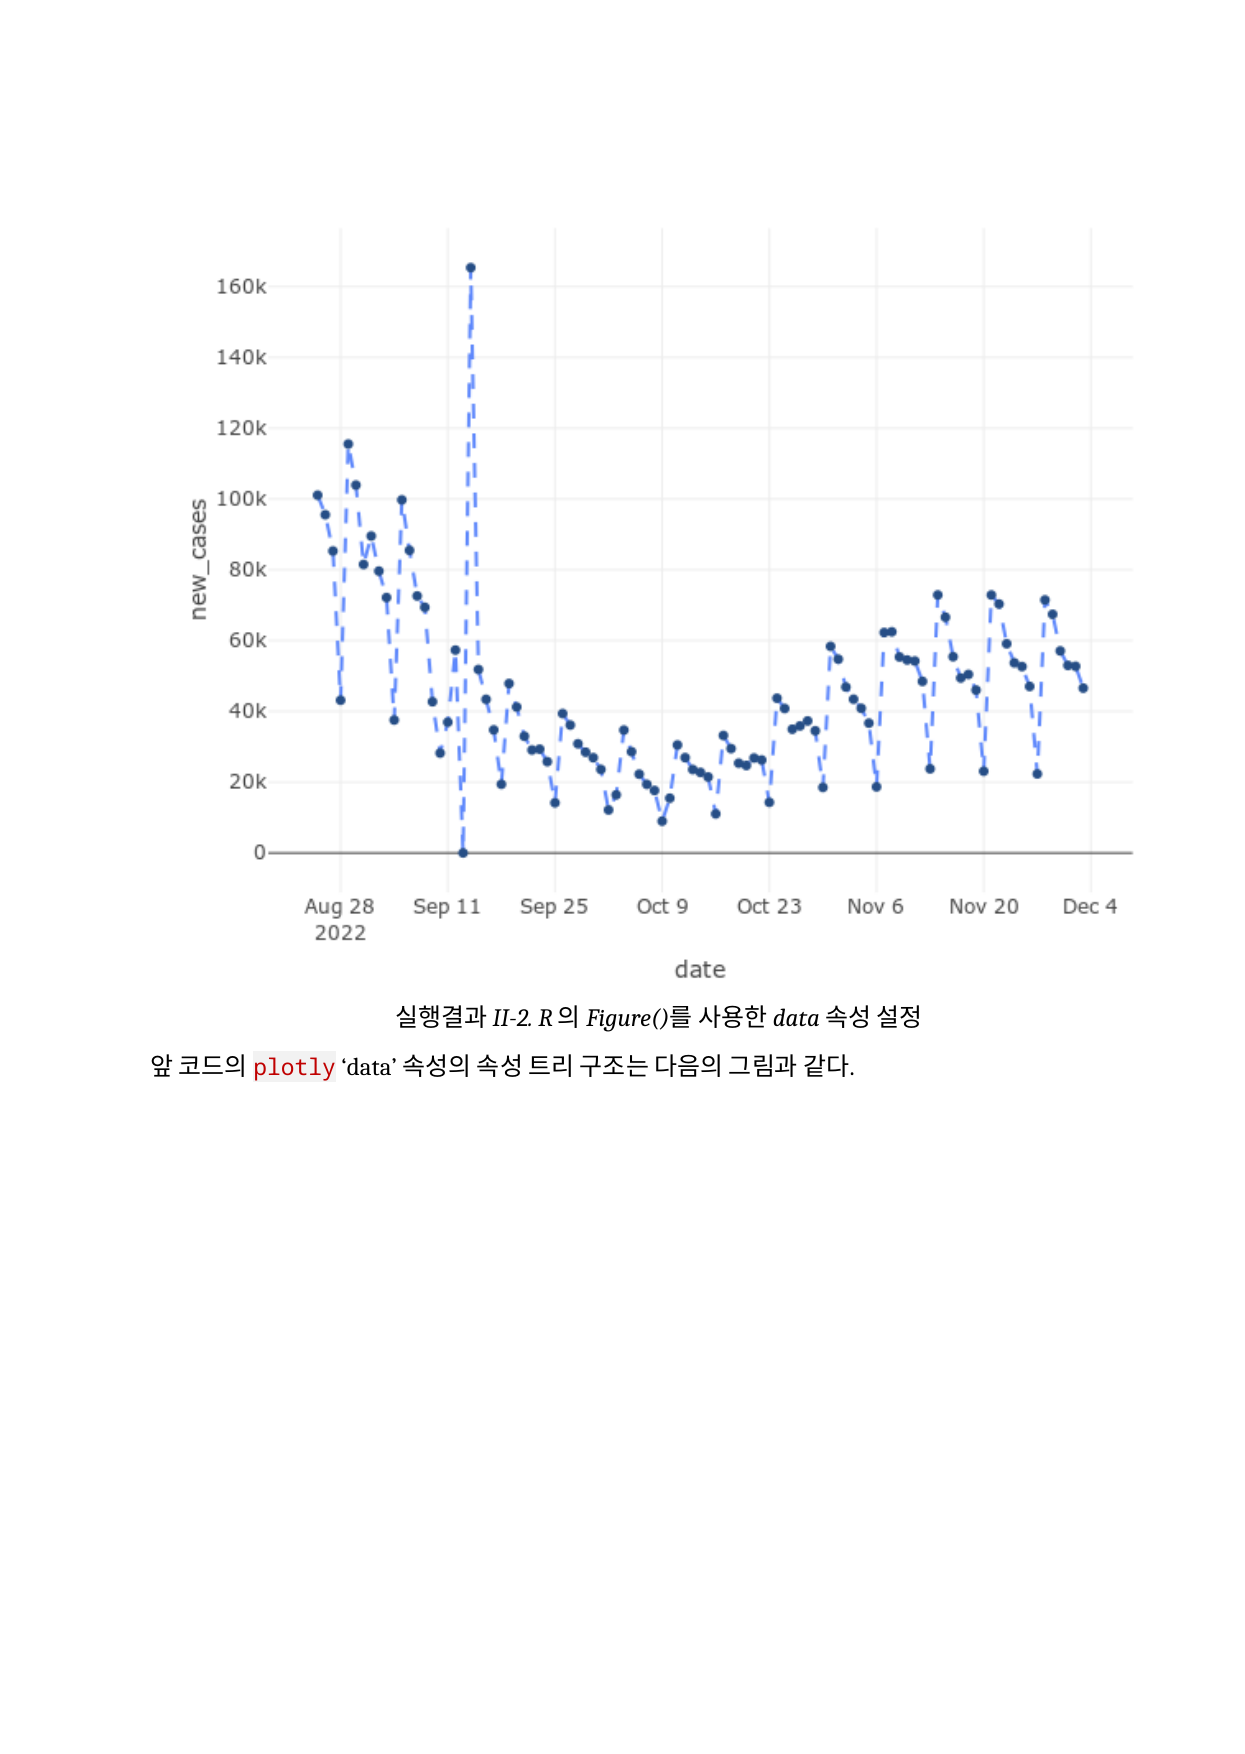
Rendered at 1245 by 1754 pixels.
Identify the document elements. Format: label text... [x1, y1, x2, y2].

picture [170, 187, 1150, 983]
text 실행결과 II-2. R의 Figure()를 사용한 data 속성 설정 [150, 1003, 1170, 1032]
text 앞 코드의 plotly ‘data’ 속성의 속성 트리 구조는 다음의 그림과 같다. [336, 1051, 1170, 1082]
